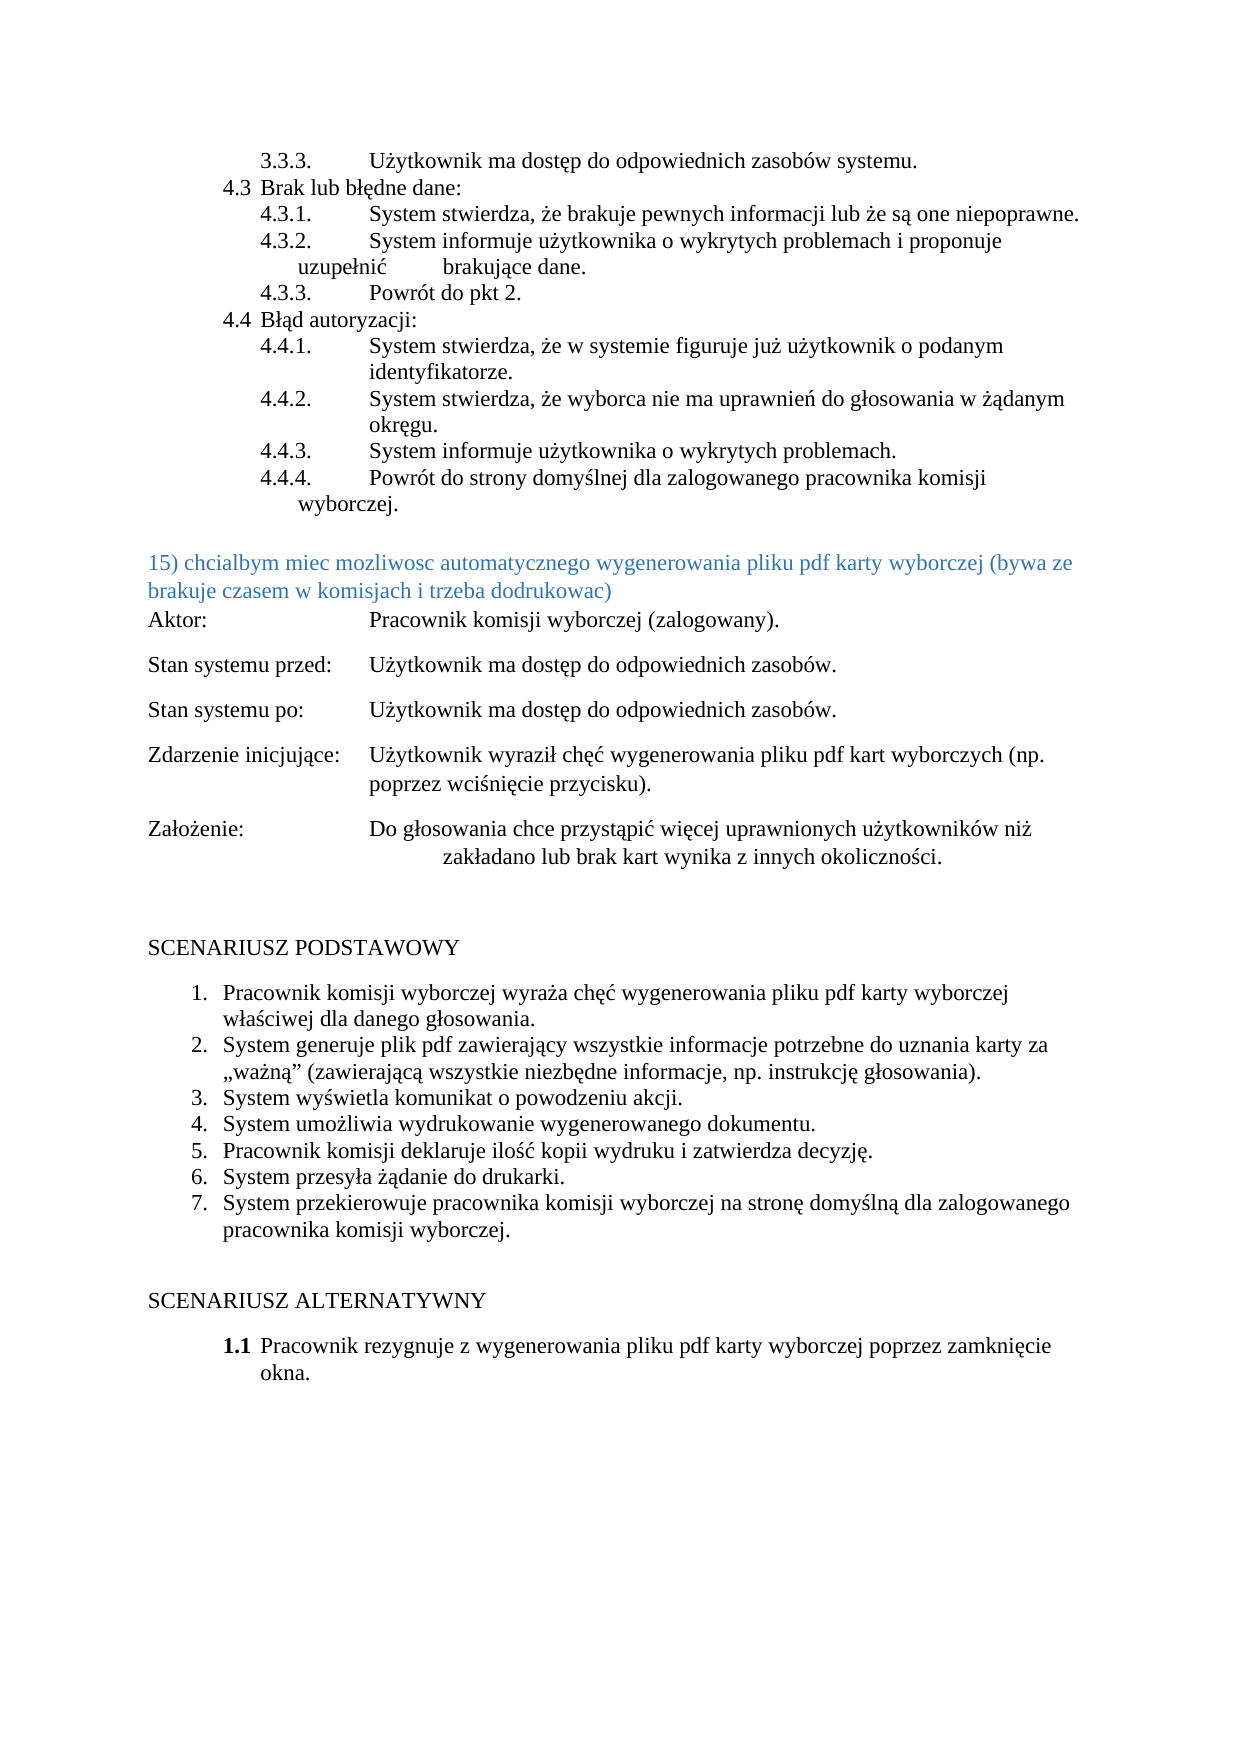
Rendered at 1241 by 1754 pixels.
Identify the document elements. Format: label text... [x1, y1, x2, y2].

list System informuje użytkownika o wykrytych problemach i proponuje uzupełnić brakujące dane. [260, 227, 1093, 279]
list Brak lub błędne dane: [223, 174, 1093, 200]
text Zdarzenie inicjujące: Użytkownik wyraził chęć wygenerowania pliku pdf kart wyborczych (np. poprzez wciśnięcie przycisku). [148, 741, 1093, 796]
list System przekierowuje pracownika komisji wyborczej na stronę domyślną dla zalogowanego pracownika komisji wyborczej. [185, 1189, 1093, 1242]
list Pracownik rezygnuje z wygenerowania pliku pdf karty wyborczej poprzez zamknięcie okna. [223, 1332, 1093, 1385]
list System umożliwia wydrukowanie wygenerowanego dokumentu. [185, 1110, 1093, 1137]
list Powrót do strony domyślnej dla zalogowanego pracownika komisji wyborczej. [260, 464, 1093, 517]
subtitle 15) chcialbym miec mozliwosc automatycznego wygenerowania pliku pdf karty wyborczej (bywa ze brakuje czasem w komisjach i trzeba dodrukowac) [148, 521, 1093, 604]
text Aktor: Pracownik komisji wyborczej (zalogowany). [148, 606, 1093, 632]
list Błąd autoryzacji: [223, 306, 1093, 332]
list System stwierdza, że wyborca nie ma uprawnień do głosowania w żądanym okręgu. [260, 385, 1093, 437]
list Użytkownik ma dostęp do odpowiednich zasobów systemu. [260, 148, 1093, 174]
list System wyświetla komunikat o powodzeniu akcji. [185, 1084, 1093, 1110]
text SCENARIUSZ PODSTAWOWY [148, 933, 1093, 960]
list System informuje użytkownika o wykrytych problemach. [260, 437, 1093, 464]
list Powrót do pkt 2. [260, 279, 1093, 306]
list Pracownik komisji deklaruje ilość kopii wydruku i zatwierdza decyzję. [185, 1137, 1093, 1163]
list Pracownik komisji wyborczej wyraża chęć wygenerowania pliku pdf karty wyborczej właściwej dla danego głosowania. [185, 979, 1093, 1031]
text Stan systemu po: Użytkownik ma dostęp do odpowiednich zasobów. [148, 696, 1093, 723]
list System generuje plik pdf zawierający wszystkie informacje potrzebne do uznania karty za „ważną” (zawierającą wszystkie niezbędne informacje, np. instrukcję głosowania). [185, 1031, 1093, 1084]
list System stwierdza, że brakuje pewnych informacji lub że są one niepoprawne. [260, 200, 1093, 227]
list System przesyła żądanie do drukarki. [185, 1163, 1093, 1189]
text Założenie: Do głosowania chce przystąpić więcej uprawnionych użytkowników niż zakładano lub brak kart wynika z innych okoliczności. [148, 815, 1093, 870]
text Stan systemu przed: Użytkownik ma dostęp do odpowiednich zasobów. [148, 651, 1093, 677]
list System stwierdza, że w systemie figuruje już użytkownik o podanym identyfikatorze. [260, 332, 1093, 385]
text SCENARIUSZ ALTERNATYWNY [148, 1287, 1093, 1314]
